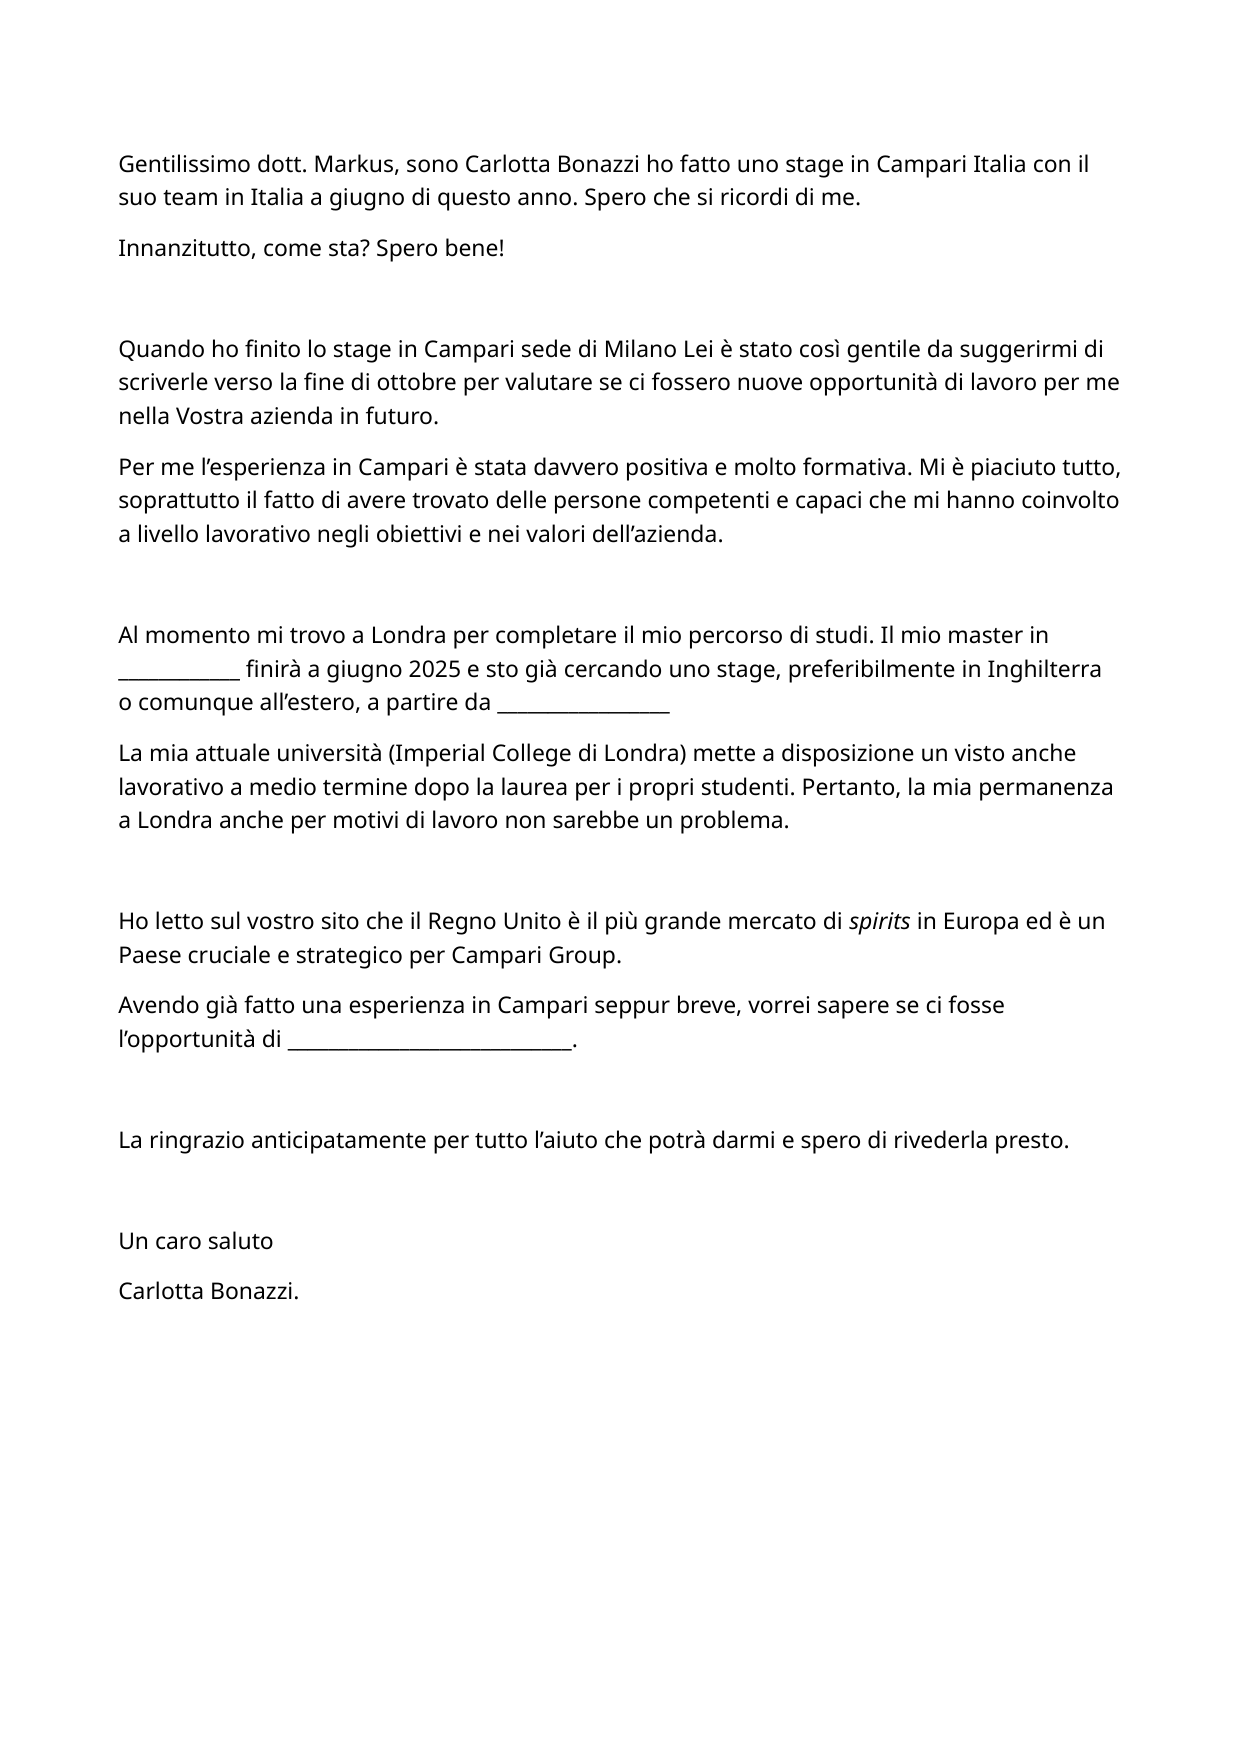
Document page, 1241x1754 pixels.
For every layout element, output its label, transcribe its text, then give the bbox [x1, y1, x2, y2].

text Ho letto sul vostro sito che il Regno Unito è il più grande mercato di spirits in Europa ed è un Paese cruciale e strategico per Campari Group. [118, 905, 1122, 970]
text Un caro saluto [118, 1225, 1122, 1256]
text La ringrazio anticipatamente per tutto l’aiuto che potrà darmi e spero di rivederla presto. [118, 1124, 1122, 1155]
text Avendo già fatto una esperienza in Campari seppur breve, vorrei sapere se ci fosse l’opportunità di ____________________________. [118, 989, 1122, 1054]
text Al momento mi trovo a Londra per completare il mio percorso di studi. Il mio master in ____________ finirà a giugno 2025 e sto già cercando uno stage, preferibilmente in Inghilterra o comunque all’estero, a partire da _________________ [118, 619, 1122, 718]
text Carlotta Bonazzi. [118, 1275, 1122, 1306]
text Per me l’esperienza in Campari è stata davvero positiva e molto formativa. Mi è piaciuto tutto, soprattutto il fatto di avere trovato delle persone competenti e capaci che mi hanno coinvolto a livello lavorativo negli obiettivi e nei valori dell’azienda. [118, 451, 1122, 549]
text La mia attuale università (Imperial College di Londra) mette a disposizione un visto anche lavorativo a medio termine dopo la laurea per i propri studenti. Pertanto, la mia permanenza a Londra anche per motivi di lavoro non sarebbe un problema. [118, 737, 1122, 836]
text Gentilissimo dott. Markus, sono Carlotta Bonazzi ho fatto uno stage in Campari Italia con il suo team in Italia a giugno di questo anno. Spero che si ricordi di me. [118, 148, 1122, 213]
text Quando ho finito lo stage in Campari sede di Milano Lei è stato così gentile da suggerirmi di scriverle verso la fine di ottobre per valutare se ci fossero nuove opportunità di lavoro per me nella Vostra azienda in futuro. [118, 333, 1122, 431]
text Innanzitutto, come sta? Spero bene! [118, 232, 1122, 263]
